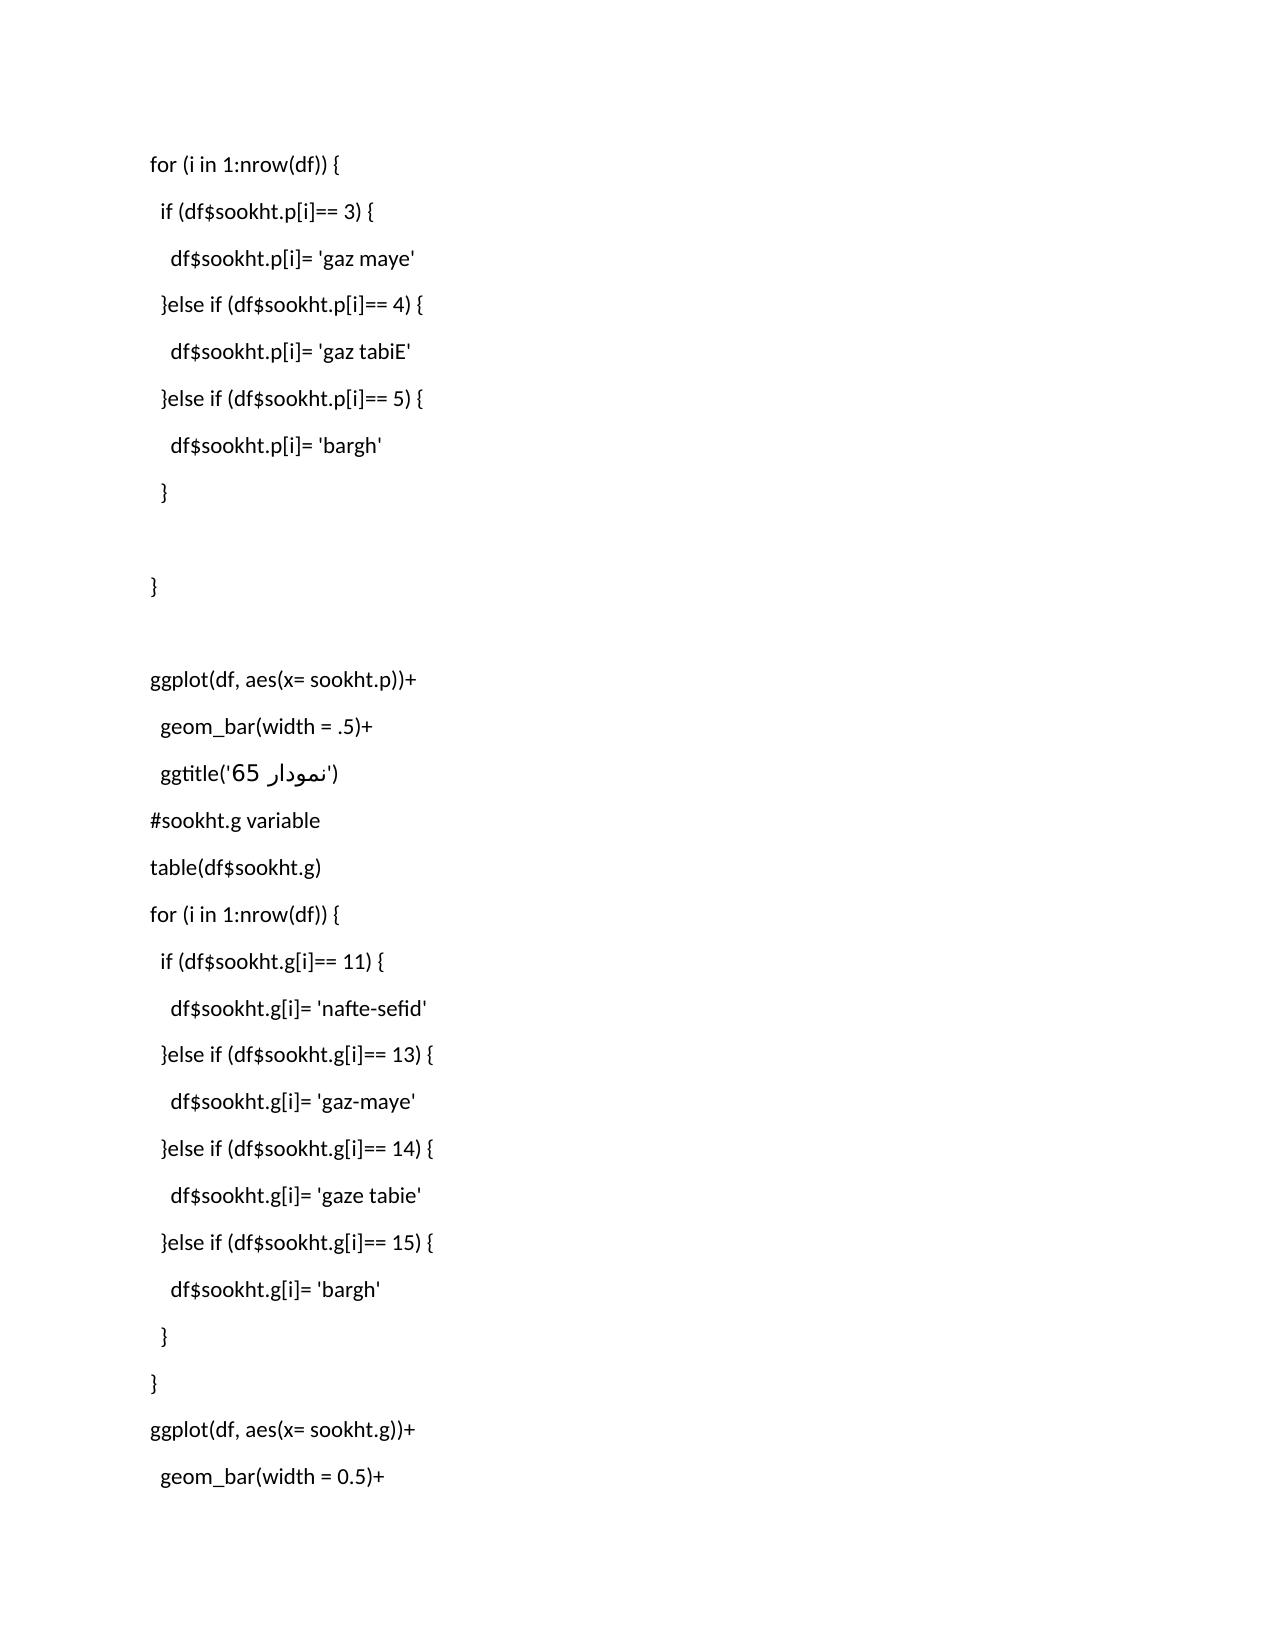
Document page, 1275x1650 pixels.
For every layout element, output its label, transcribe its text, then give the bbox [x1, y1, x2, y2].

text }else if (df$sookht.g[i]== 15) { [150, 1228, 1125, 1256]
text }else if (df$sookht.g[i]== 13) { [150, 1041, 1125, 1069]
text } [150, 1322, 1125, 1350]
text df$sookht.p[i]= 'gaz tabiE' [150, 337, 1125, 366]
text } [150, 572, 1125, 600]
text df$sookht.g[i]= 'bargh' [150, 1275, 1125, 1303]
text df$sookht.g[i]= 'gaze tabie' [150, 1181, 1125, 1209]
text ggplot(df, aes(x= sookht.g))+ [150, 1416, 1125, 1444]
text #sookht.g variable [150, 806, 1125, 834]
text for (i in 1:nrow(df)) { [150, 150, 1125, 178]
text df$sookht.p[i]= 'bargh' [150, 431, 1125, 459]
text } [150, 1369, 1125, 1397]
text geom_bar(width = .5)+ [150, 712, 1125, 741]
text }else if (df$sookht.p[i]== 5) { [150, 384, 1125, 412]
text df$sookht.g[i]= 'nafte-sefid' [150, 994, 1125, 1022]
text } [150, 478, 1125, 506]
text geom_bar(width = 0.5)+ [150, 1462, 1125, 1491]
text ggplot(df, aes(x= sookht.p))+ [150, 666, 1125, 694]
text }else if (df$sookht.p[i]== 4) { [150, 291, 1125, 319]
text ggtitle('نمودار 65') [150, 759, 1125, 787]
text }else if (df$sookht.g[i]== 14) { [150, 1134, 1125, 1162]
text if (df$sookht.g[i]== 11) { [150, 947, 1125, 975]
text table(df$sookht.g) [150, 853, 1125, 881]
text for (i in 1:nrow(df)) { [150, 900, 1125, 928]
text if (df$sookht.p[i]== 3) { [150, 197, 1125, 225]
text df$sookht.g[i]= 'gaz-maye' [150, 1087, 1125, 1116]
text df$sookht.p[i]= 'gaz maye' [150, 244, 1125, 272]
